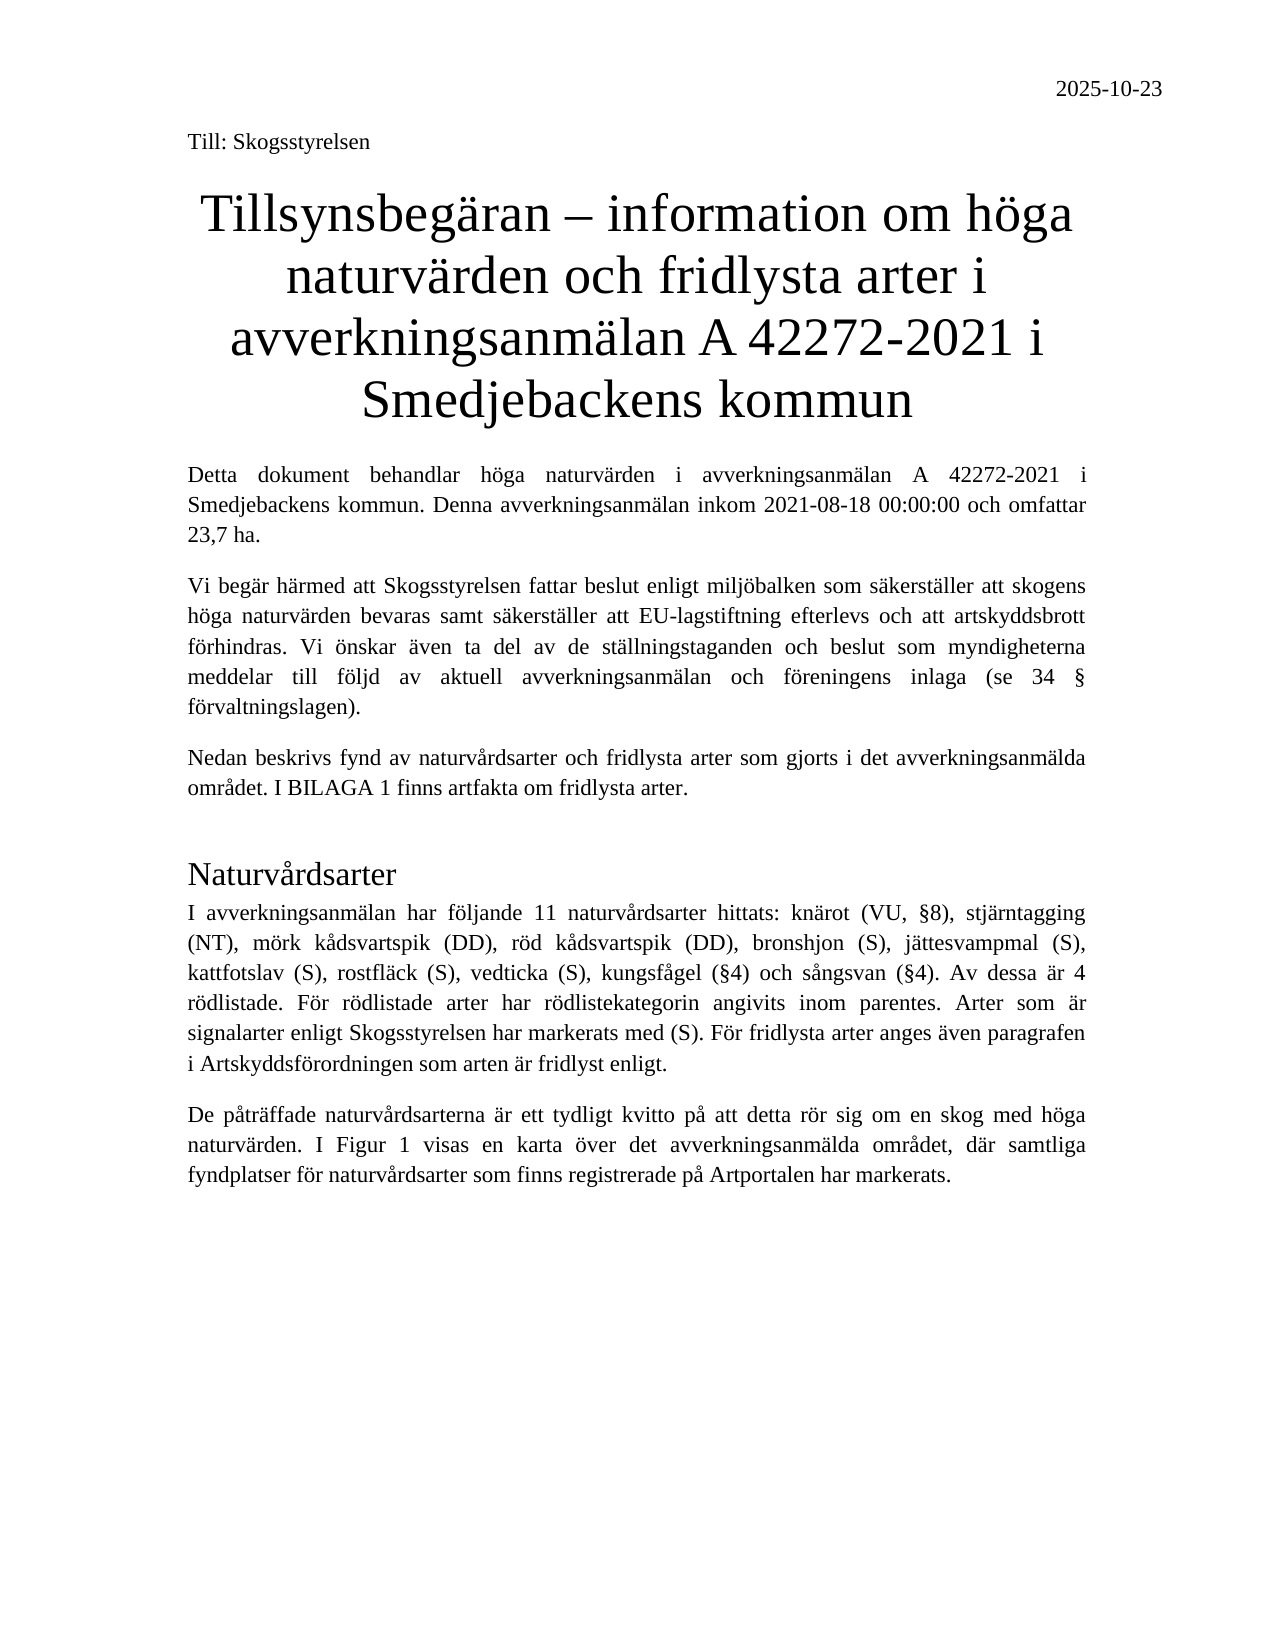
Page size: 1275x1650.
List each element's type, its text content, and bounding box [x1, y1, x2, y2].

text Nedan beskrivs fynd av naturvårdsarter och fridlysta arter som gjorts i det avverkningsanmälda området. I BILAGA 1 finns artfakta om fridlysta arter. [187, 744, 1087, 801]
text Detta dokument behandlar höga naturvärden i avverkningsanmälan A 42272-2021 i Smedjebackens kommun. Denna avverkningsanmälan inkom 2021-08-18 00:00:00 och omfattar 23,7 ha. [187, 461, 1087, 548]
text Vi begär härmed att Skogsstyrelsen fattar beslut enligt miljöbalken som säkerställer att skogens höga naturvärden bevaras samt säkerställer att EU-lagstiftning efterlevs och att artskyddsbrott förhindras. Vi önskar även ta del av de ställningstaganden och beslut som myndigheterna meddelar till följd av aktuell avverkningsanmälan och föreningens inlaga (se 34 § förvaltningslagen). [187, 572, 1087, 719]
text De påträffade naturvårdsarterna är ett tydligt kvitto på att detta rör sig om en skog med höga naturvärden. I Figur 1 visas en karta över det avverkningsanmälda området, där samtliga fyndplatser för naturvårdsarter som finns registrerade på Artportalen har markerats. [187, 1101, 1087, 1187]
text I avverkningsanmälan har följande 11 naturvårdsarter hittats: knärot (VU, §8), stjärntagging (NT), mörk kådsvartspik (DD), röd kådsvartspik (DD), bronshjon (S), jättesvampmal (S), kattfotslav (S), rostfläck (S), vedticka (S), kungsfågel (§4) och sångsvan (§4). Av dessa är 4 rödlistade. För rödlistade arter har rödlistekategorin angivits inom parentes. Arter som är signalarter enligt Skogsstyrelsen har markerats med (S). För fridlysta arter anges även paragrafen i Artskyddsförordningen som arten är fridlyst enligt. [187, 899, 1087, 1076]
subtitle Naturvårdsarter [187, 854, 1087, 893]
title Tillsynsbegäran – information om höga naturvärden och fridlysta arter i avverkningsanmälan A 42272-2021 i Smedjebackens kommun [187, 180, 1087, 429]
